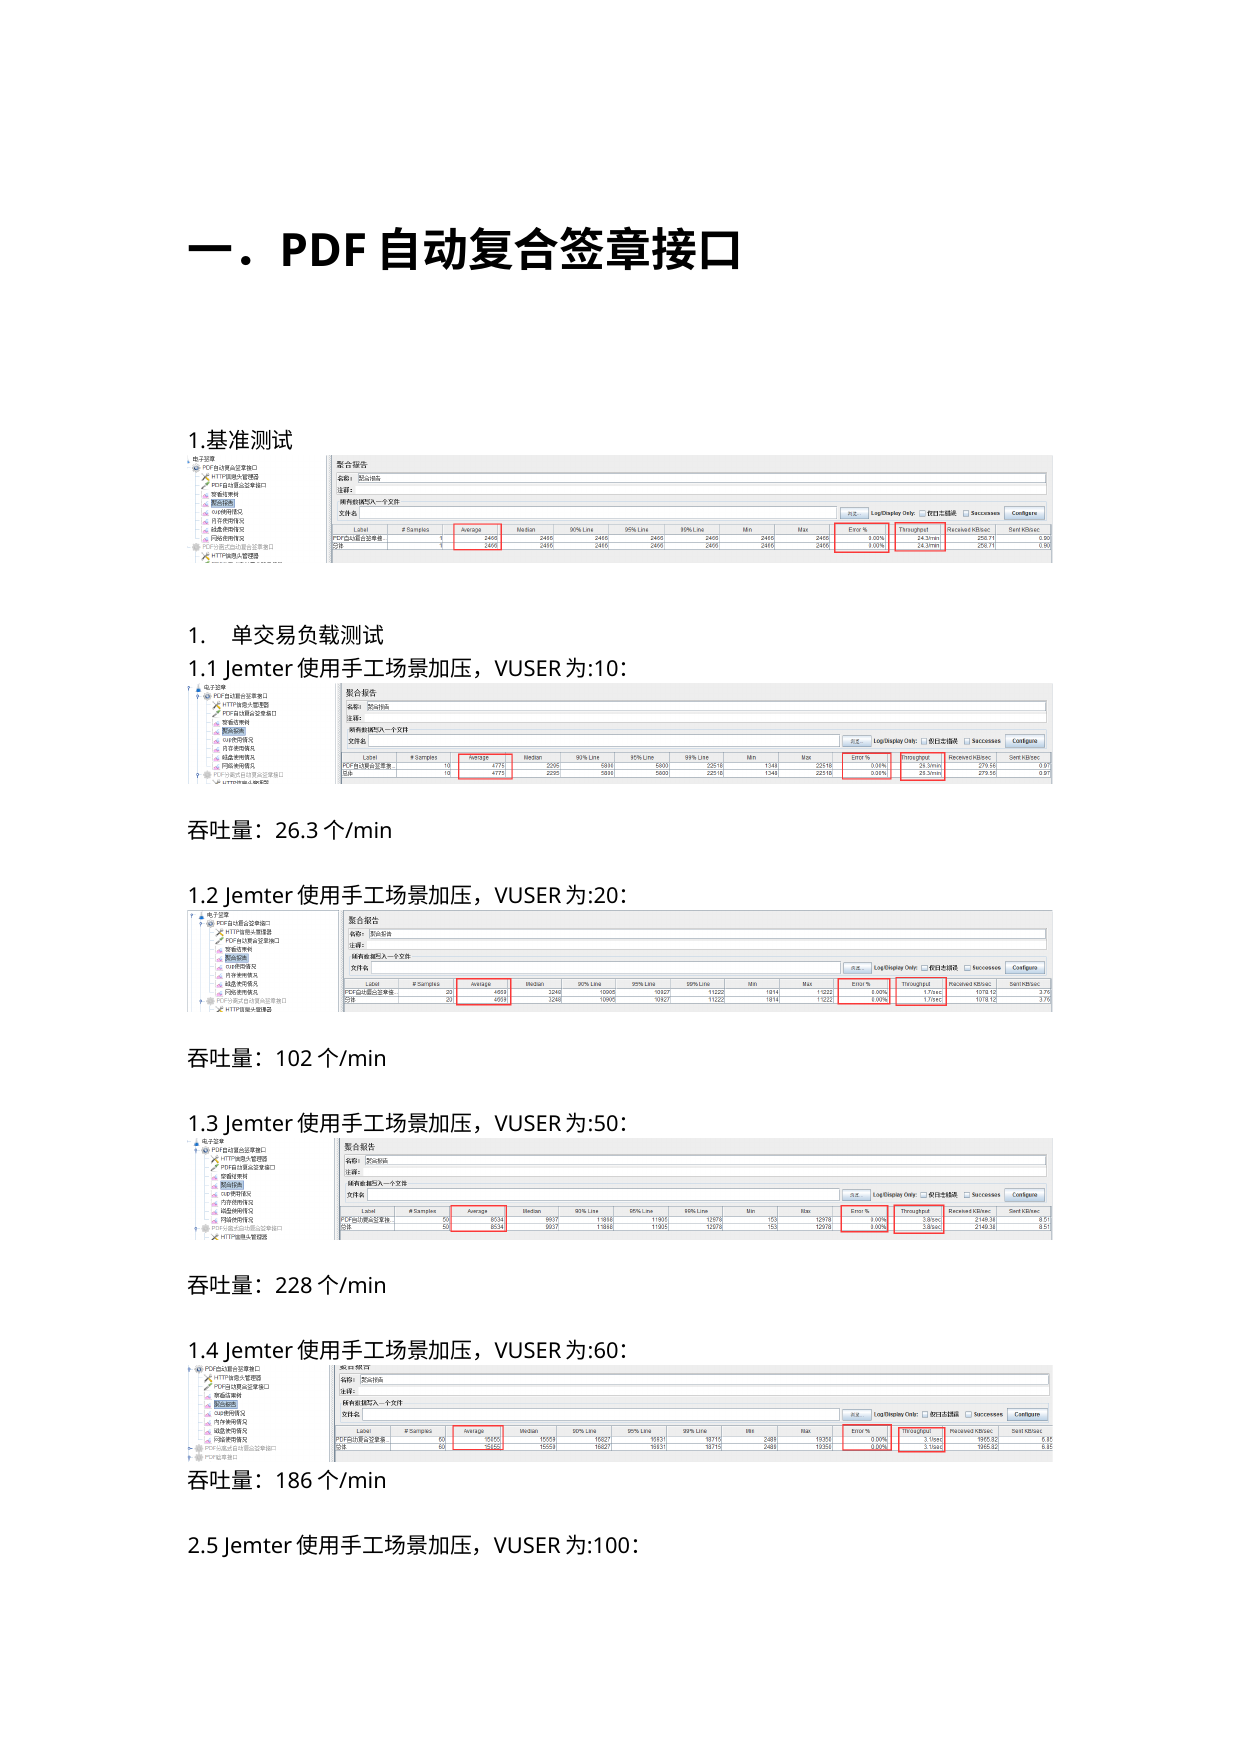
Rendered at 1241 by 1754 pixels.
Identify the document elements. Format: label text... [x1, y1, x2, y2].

list Jemter使用手工场景加压，VUSER为:20： [187, 878, 1053, 910]
list 单交易负载测试 [187, 618, 1053, 651]
text 吞吐量：186个/min [187, 1463, 1053, 1496]
picture [187, 1365, 1053, 1462]
list Jemter使用手工场景加压，VUSER为:60： [187, 1333, 1053, 1365]
subtitle 一．PDF自动复合签章接口 [187, 197, 1053, 295]
text 吞吐量：102个/min [187, 1041, 1053, 1073]
picture [187, 1138, 1053, 1240]
text 吞吐量：228个/min [187, 1268, 1053, 1301]
text 吞吐量：26.3个/min [187, 813, 1053, 846]
picture [187, 455, 1053, 563]
text 2.5 Jemter使用手工场景加压，VUSER为:100： [187, 1528, 1053, 1561]
picture [187, 910, 1053, 1012]
picture [187, 683, 1053, 784]
text 1.基准测试 [187, 423, 1053, 455]
list Jemter使用手工场景加压，VUSER为:10： [187, 651, 1053, 683]
list Jemter使用手工场景加压，VUSER为:50： [187, 1106, 1053, 1138]
